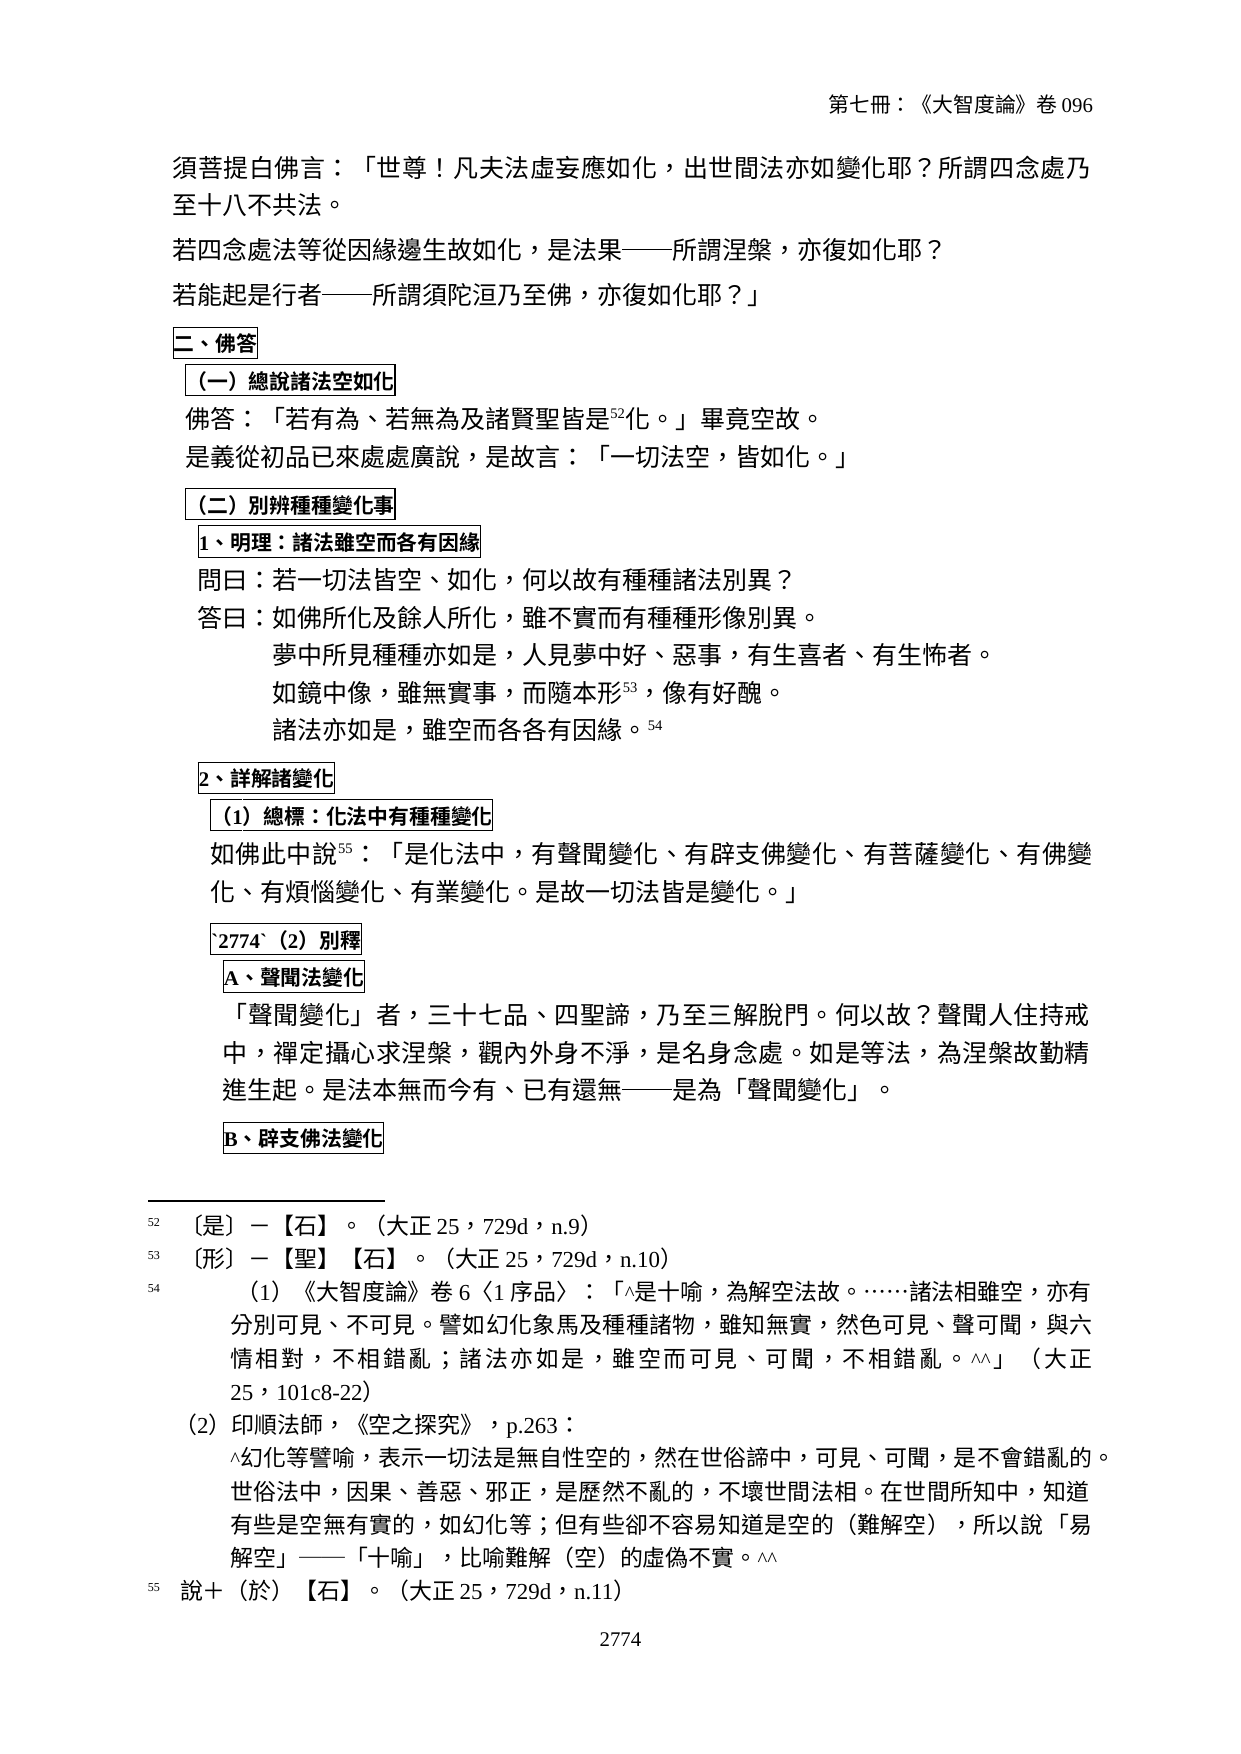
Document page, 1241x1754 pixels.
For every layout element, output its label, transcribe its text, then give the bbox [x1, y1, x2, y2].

text 夢中所見種種亦如是，人見夢中好、惡事，有生喜者、有生怖者。 [273, 635, 1092, 673]
text 如佛此中說：「是化法中，有聲聞變化、有辟支佛變化、有菩薩變化、有佛變化、有煩惱變化、有業變化。是故一切法皆是變化。」 [210, 834, 1092, 909]
text 1、明理：諸法雖空而各有因緣 [198, 523, 1092, 560]
text 諸法亦如是，雖空而各各有因緣。 [273, 710, 1092, 748]
text 佛答：「若有為、若無為及諸賢聖皆是化。」畢竟空故。 [185, 399, 1092, 436]
text A、聲聞法變化 [223, 958, 1092, 995]
text （二）別辨種種變化事 [185, 485, 1092, 523]
text 答曰：如佛所化及餘人所化，雖不實而有種種形像別異。 [198, 598, 1092, 635]
text B、辟支佛法變化 [223, 1119, 1092, 1156]
text `2774`（2）別釋 [210, 920, 1092, 958]
text 須菩提白佛言：「世尊！凡夫法虛妄應如化，出世間法亦如變化耶？所謂四念處乃至十八不共法。 [173, 148, 1092, 223]
text 如鏡中像，雖無實事，而隨本形，像有好醜。 [273, 673, 1092, 710]
text （1）總標：化法中有種種變化 [210, 796, 1092, 834]
text 是義從初品已來處處廣說，是故言：「一切法空，皆如化。」 [185, 436, 1092, 474]
text 二、佛答 [173, 324, 1092, 361]
text 2、詳解諸變化 [198, 759, 1092, 796]
text （一）總說諸法空如化 [185, 361, 1092, 399]
text 「聲聞變化」者，三十七品、四聖諦，乃至三解脫門。何以故？聲聞人住持戒中，禪定攝心求涅槃，觀內外身不淨，是名身念處。如是等法，為涅槃故勤精進生起。是法本無而今有、已有還無──是為「聲聞變化」。 [223, 995, 1092, 1108]
text 若能起是行者──所謂須陀洹乃至佛，亦復如化耶？」 [173, 275, 1092, 313]
text 問曰：若一切法皆空、如化，何以故有種種諸法別異？ [198, 560, 1092, 598]
text 若四念處法等從因緣邊生故如化，是法果──所謂涅槃，亦復如化耶？ [173, 230, 1092, 268]
